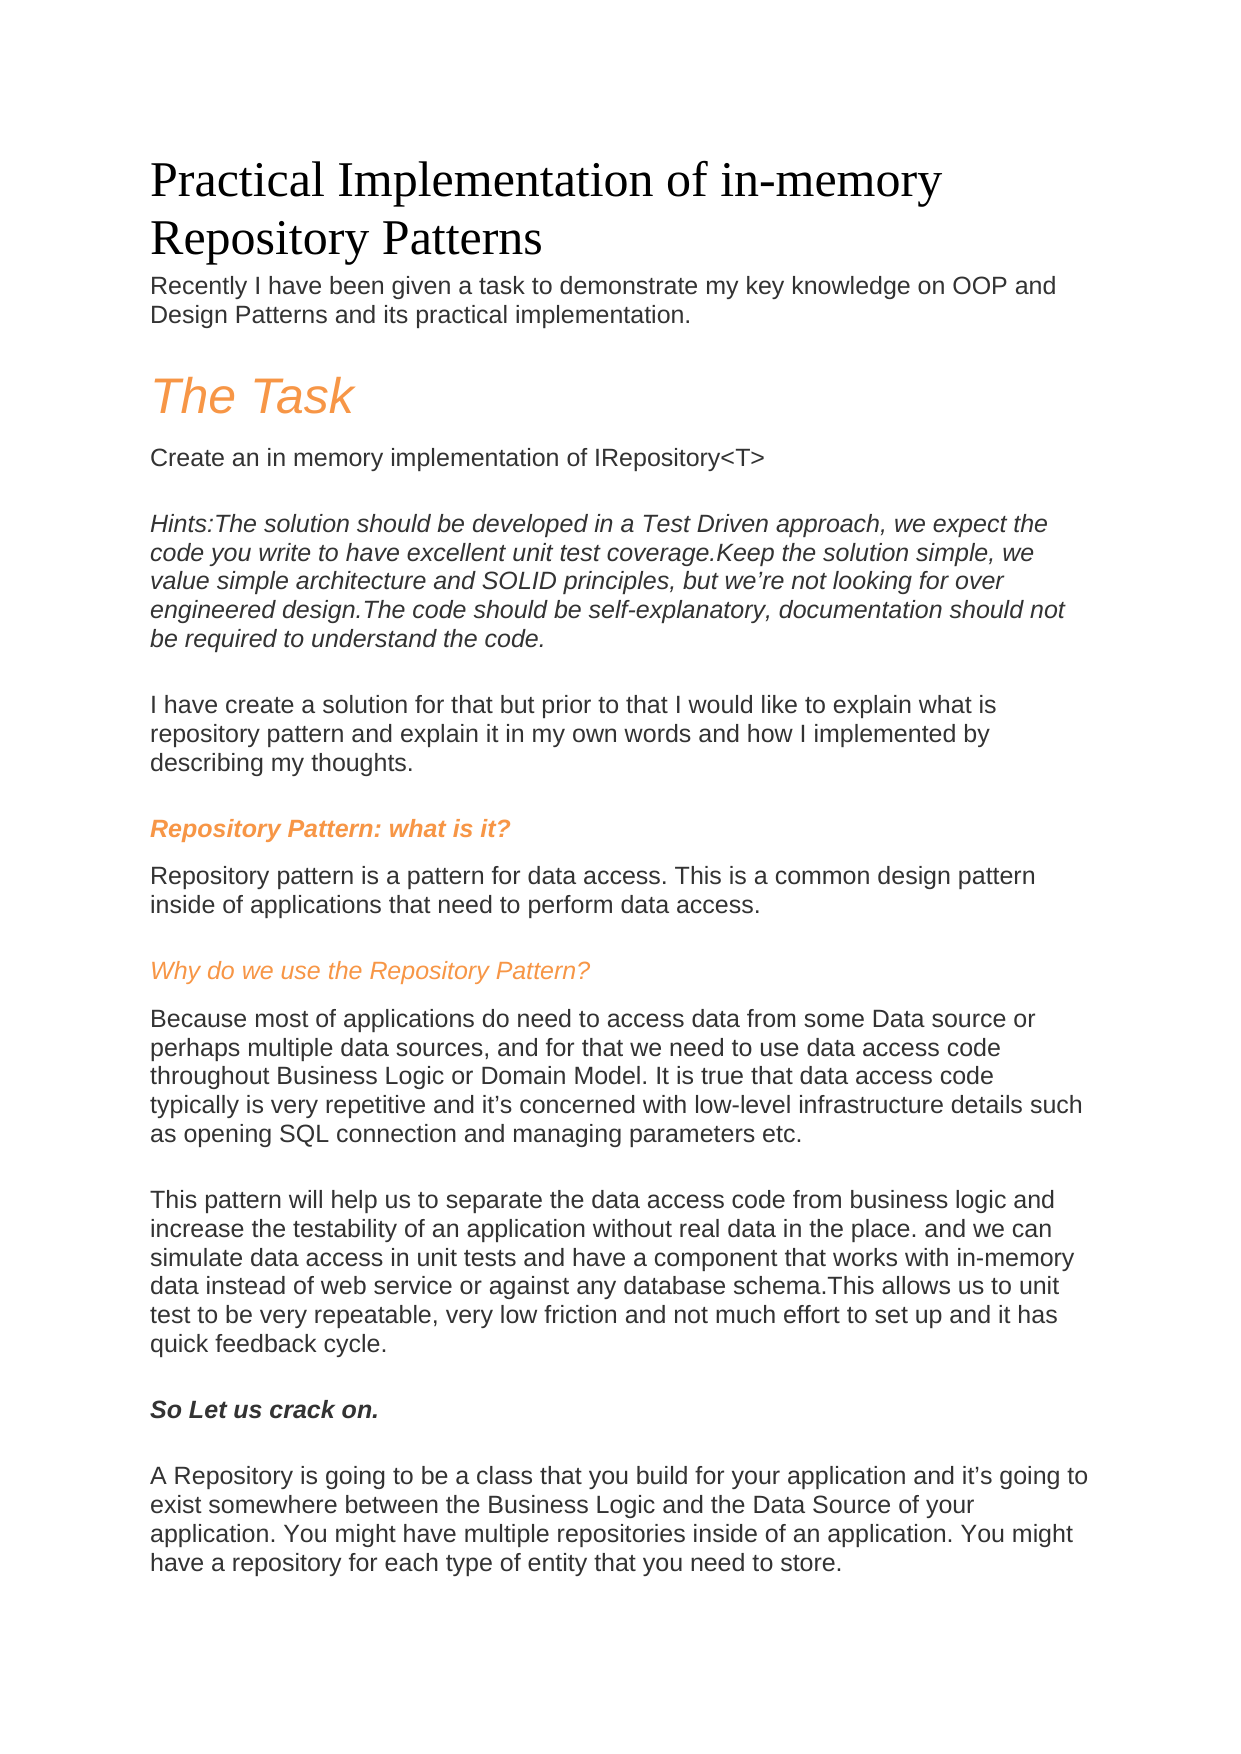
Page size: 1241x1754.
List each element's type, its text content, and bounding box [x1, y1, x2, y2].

text A Repository is going to be a class that you build for your application and it’s going to exist somewhere between the Business Logic and the Data Source of your application. You might have multiple repositories inside of an application. You might have a repository for each type of entity that you need to store. [150, 1461, 1090, 1576]
text Practical Implementation of in-memory Repository Patterns [150, 150, 1090, 265]
text Why do we use the Repository Pattern? [150, 956, 1090, 985]
text So Let us crack on. [150, 1395, 1090, 1424]
text This pattern will help us to separate the data access code from business logic and increase the testability of an application without real data in the place. and we can simulate data access in unit tests and have a component that works with in-memory data instead of web service or against any database schema.This allows us to unit test to be very repeatable, very low friction and not much effort to set up and it has quick feedback cycle. [150, 1185, 1090, 1357]
text Because most of applications do need to access data from some Data source or perhaps multiple data sources, and for that we need to use data access code throughout Business Logic or Domain Model. It is true that data access code typically is very repetitive and it’s concerned with low-level infrastructure details such as opening SQL connection and managing parameters etc. [150, 1004, 1090, 1147]
text The Task [150, 366, 1090, 424]
text Recently I have been given a task to demonstrate my key knowledge on OOP and Design Patterns and its practical implementation. [150, 271, 1090, 329]
text I have create a solution for that but prior to that I would like to explain what is repository pattern and explain it in my own words and how I implemented by describing my thoughts. [150, 690, 1090, 776]
text Create an in memory implementation of IRepository<T> [150, 442, 1090, 471]
text Repository Pattern: what is it? [150, 814, 1090, 842]
text Hints:The solution should be developed in a Test Driven approach, we expect the code you write to have excellent unit test coverage.Keep the solution simple, we value simple architecture and SOLID principles, but we’re not looking for over engineered design.The code should be self-explanatory, documentation should not be required to understand the code. [150, 509, 1090, 652]
text Repository pattern is a pattern for data access. This is a common design pattern inside of applications that need to perform data access. [150, 861, 1090, 919]
